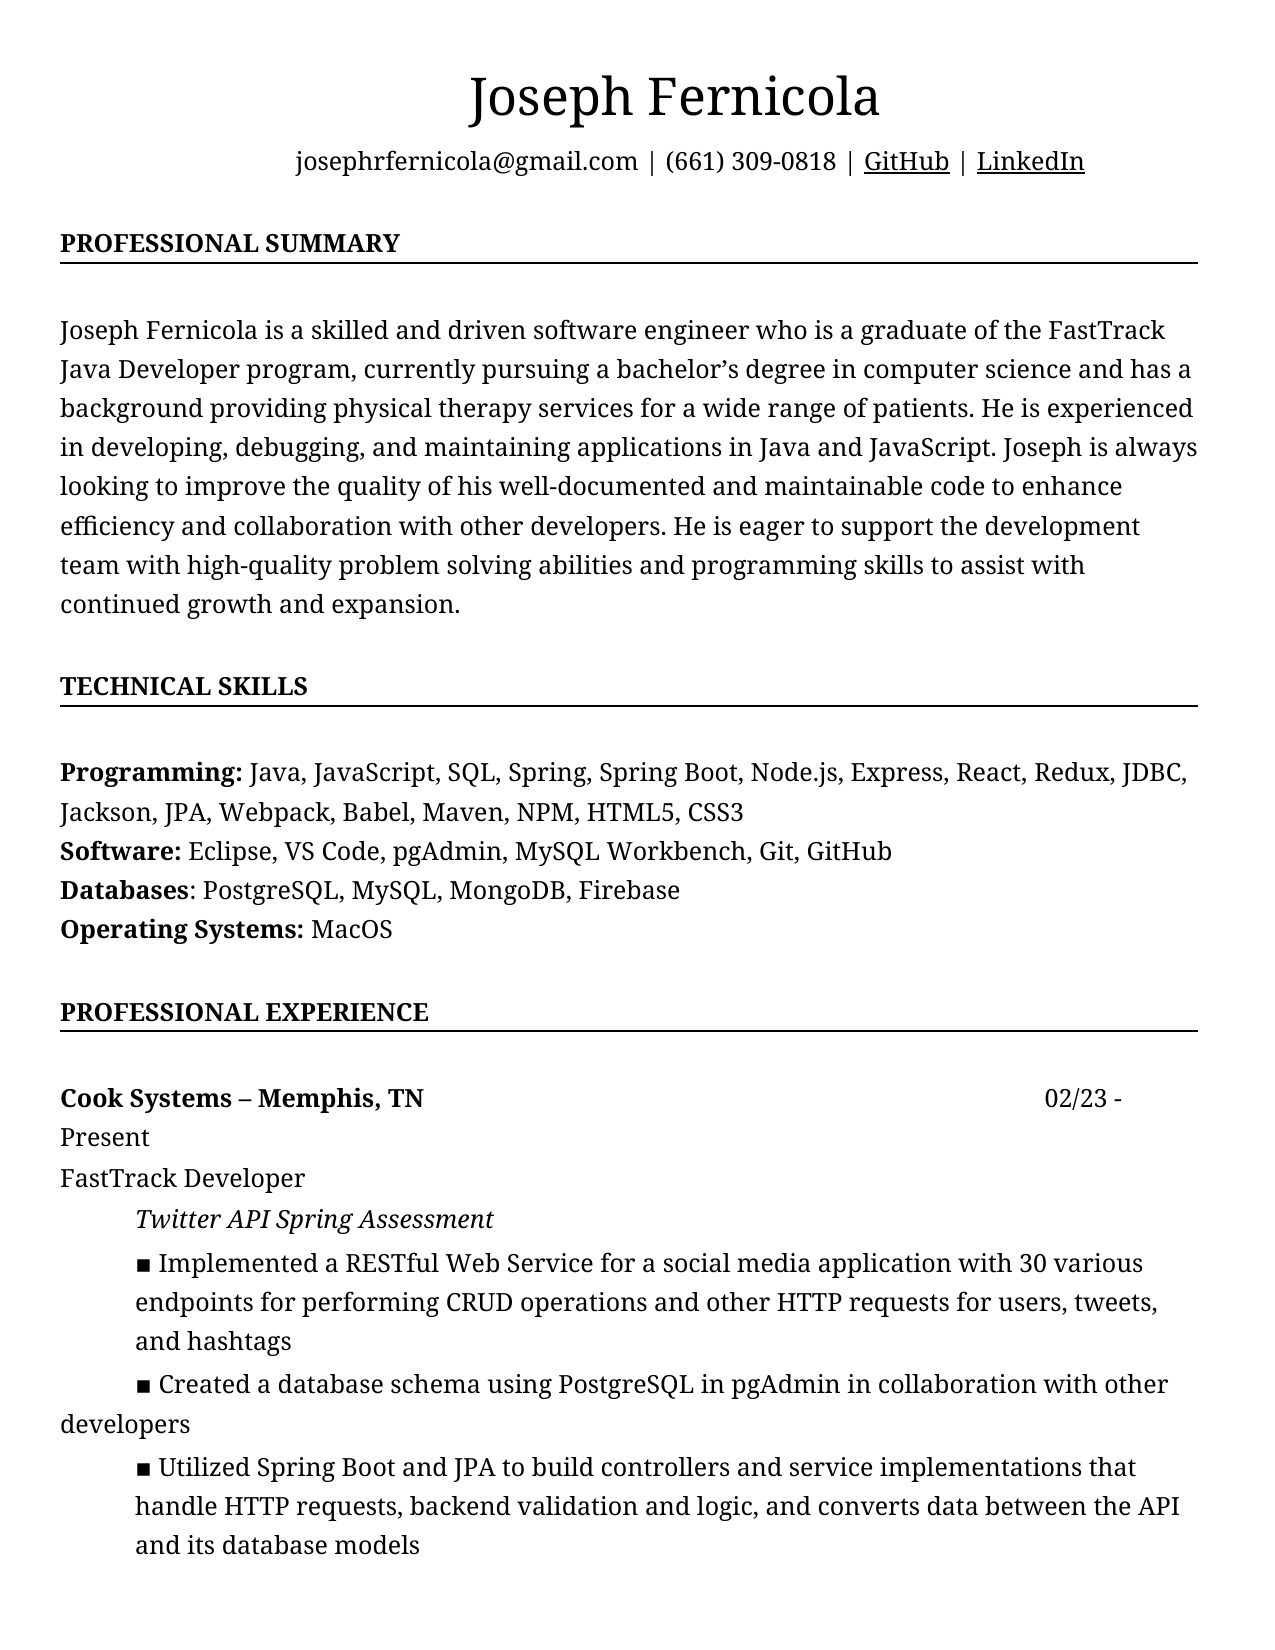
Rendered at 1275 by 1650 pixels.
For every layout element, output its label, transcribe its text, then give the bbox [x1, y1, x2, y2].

text Cook Systems – Memphis, TN 02/23 - Present [60, 1080, 1198, 1154]
text TECHNICAL SKILLS [60, 669, 1198, 705]
text Twitter API Spring Assessment [60, 1202, 1198, 1236]
text PROFESSIONAL EXPERIENCE [60, 994, 1198, 1030]
text Joseph Fernicola [136, 60, 1215, 131]
text PROFESSIONAL SUMMARY [60, 226, 1198, 262]
text ▪ Utilized Spring Boot and JPA to build controllers and service implementations that handle HTTP requests, backend validation and logic, and converts data between the API and its database models [135, 1449, 1200, 1562]
text Joseph Fernicola is a skilled and driven software engineer who is a graduate of the FastTrack Java Developer program, currently pursuing a bachelor’s degree in computer science and has a background providing physical therapy services for a wide range of patients. He is experienced in developing, debugging, and maintaining applications in Java and JavaScript. Joseph is always looking to improve the quality of his well-documented and maintainable code to enhance efficiency and collaboration with other developers. He is eager to support the development team with high-quality problem solving abilities and programming skills to assist with continued growth and expansion. [60, 312, 1198, 430]
text ▪ Implemented a RESTful Web Service for a social media application with 30 various endpoints for performing CRUD operations and other HTTP requests for users, tweets, and hashtags [135, 1245, 1200, 1358]
text Joseph Fernicola is a skilled and driven software engineer who is a graduate of the FastTrack Java Developer program, currently pursuing a bachelor’s degree in computer science and has a background providing physical therapy services for a wide range of patients. He is experienced in developing, debugging, and maintaining applications in Java and JavaScript. Joseph is always looking to improve the quality of his well-documented and maintainable code to enhance efficiency and collaboration with other developers. He is eager to support the development team with high-quality problem solving abilities and programming skills to assist with continued growth and expansion. [60, 464, 1198, 621]
text FastTrack Developer [60, 1161, 1198, 1195]
text josephrfernicola@gmail.com | (661) 309-0818 | GitHub | LinkedIn [136, 144, 1198, 178]
text Programming: Java, JavaScript, SQL, Spring, Spring Boot, Node.js, Express, React, Redux, JDBC, Jackson, JPA, Webpack, Babel, Maven, NPM, HTML5, CSS3 Software: Eclipse, VS Code, pgAdmin, MySQL Workbench, Git, GitHub Databases: PostgreSQL, MySQL, MongoDB, Firebase Operating Systems: MacOS [60, 755, 1198, 946]
text ▪ Created a database schema using PostgreSQL in pgAdmin in collaboration with other developers [60, 1367, 1200, 1440]
